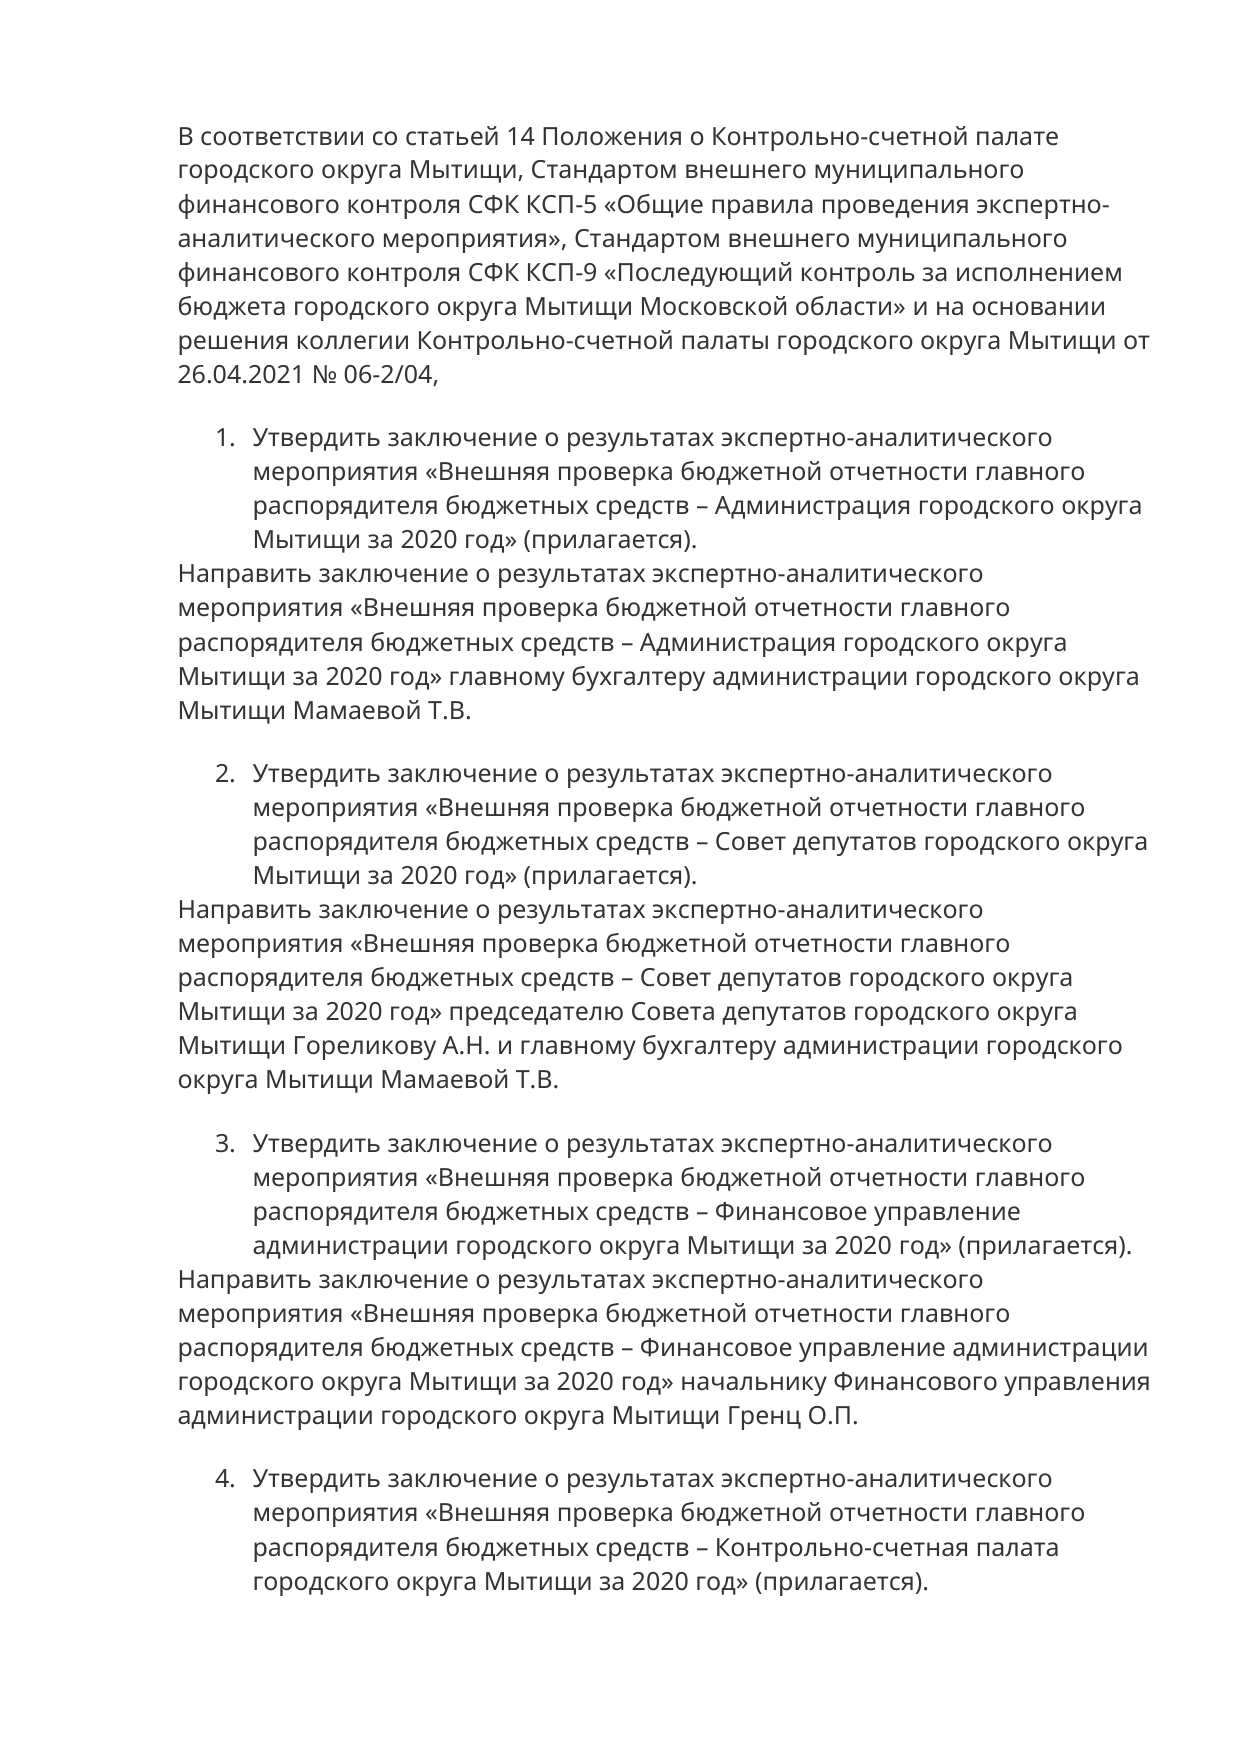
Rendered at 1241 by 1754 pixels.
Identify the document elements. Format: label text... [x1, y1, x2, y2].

text Направить заключение о результатах экспертно-аналитического мероприятия «Внешняя проверка бюджетной отчетности главного распорядителя бюджетных средств – Совет депутатов городского округа Мытищи за 2020 год» председателю Совета депутатов городского округа Мытищи Гореликову А.Н. и главному бухгалтеру администрации городского округа Мытищи Мамаевой Т.В. [177, 892, 1152, 1096]
list Утвердить заключение о результатах экспертно-аналитического мероприятия «Внешняя проверка бюджетной отчетности главного распорядителя бюджетных средств – Финансовое управление администрации городского округа Мытищи за 2020 год» (прилагается). [215, 1125, 1152, 1262]
list Утвердить заключение о результатах экспертно-аналитического мероприятия «Внешняя проверка бюджетной отчетности главного распорядителя бюджетных средств – Совет депутатов городского округа Мытищи за 2020 год» (прилагается). [215, 756, 1152, 892]
list Утвердить заключение о результатах экспертно-аналитического мероприятия «Внешняя проверка бюджетной отчетности главного распорядителя бюджетных средств – Контрольно-счетная палата городского округа Мытищи за 2020 год» (прилагается). [215, 1461, 1152, 1597]
text Направить заключение о результатах экспертно-аналитического мероприятия «Внешняя проверка бюджетной отчетности главного распорядителя бюджетных средств – Администрация городского округа Мытищи за 2020 год» главному бухгалтеру администрации городского округа Мытищи Мамаевой Т.В. [177, 556, 1152, 726]
list Утвердить заключение о результатах экспертно-аналитического мероприятия «Внешняя проверка бюджетной отчетности главного распорядителя бюджетных средств – Администрация городского округа Мытищи за 2020 год» (прилагается). [215, 420, 1152, 556]
text Направить заключение о результатах экспертно-аналитического мероприятия «Внешняя проверка бюджетной отчетности главного распорядителя бюджетных средств – Финансовое управление администрации городского округа Мытищи за 2020 год» начальнику Финансового управления администрации городского округа Мытищи Гренц О.П. [177, 1262, 1152, 1432]
text В соответствии со статьей 14 Положения о Контрольно-счетной палате городского округа Мытищи, Стандартом внешнего муниципального финансового контроля СФК КСП-5 «Общие правила проведения экспертно-аналитического мероприятия», Стандартом внешнего муниципального финансового контроля СФК КСП-9 «Последующий контроль за исполнением бюджета городского округа Мытищи Московской области» и на основании решения коллегии Контрольно-счетной палаты городского округа Мытищи от 26.04.2021 № 06-2/04, [177, 118, 1152, 391]
